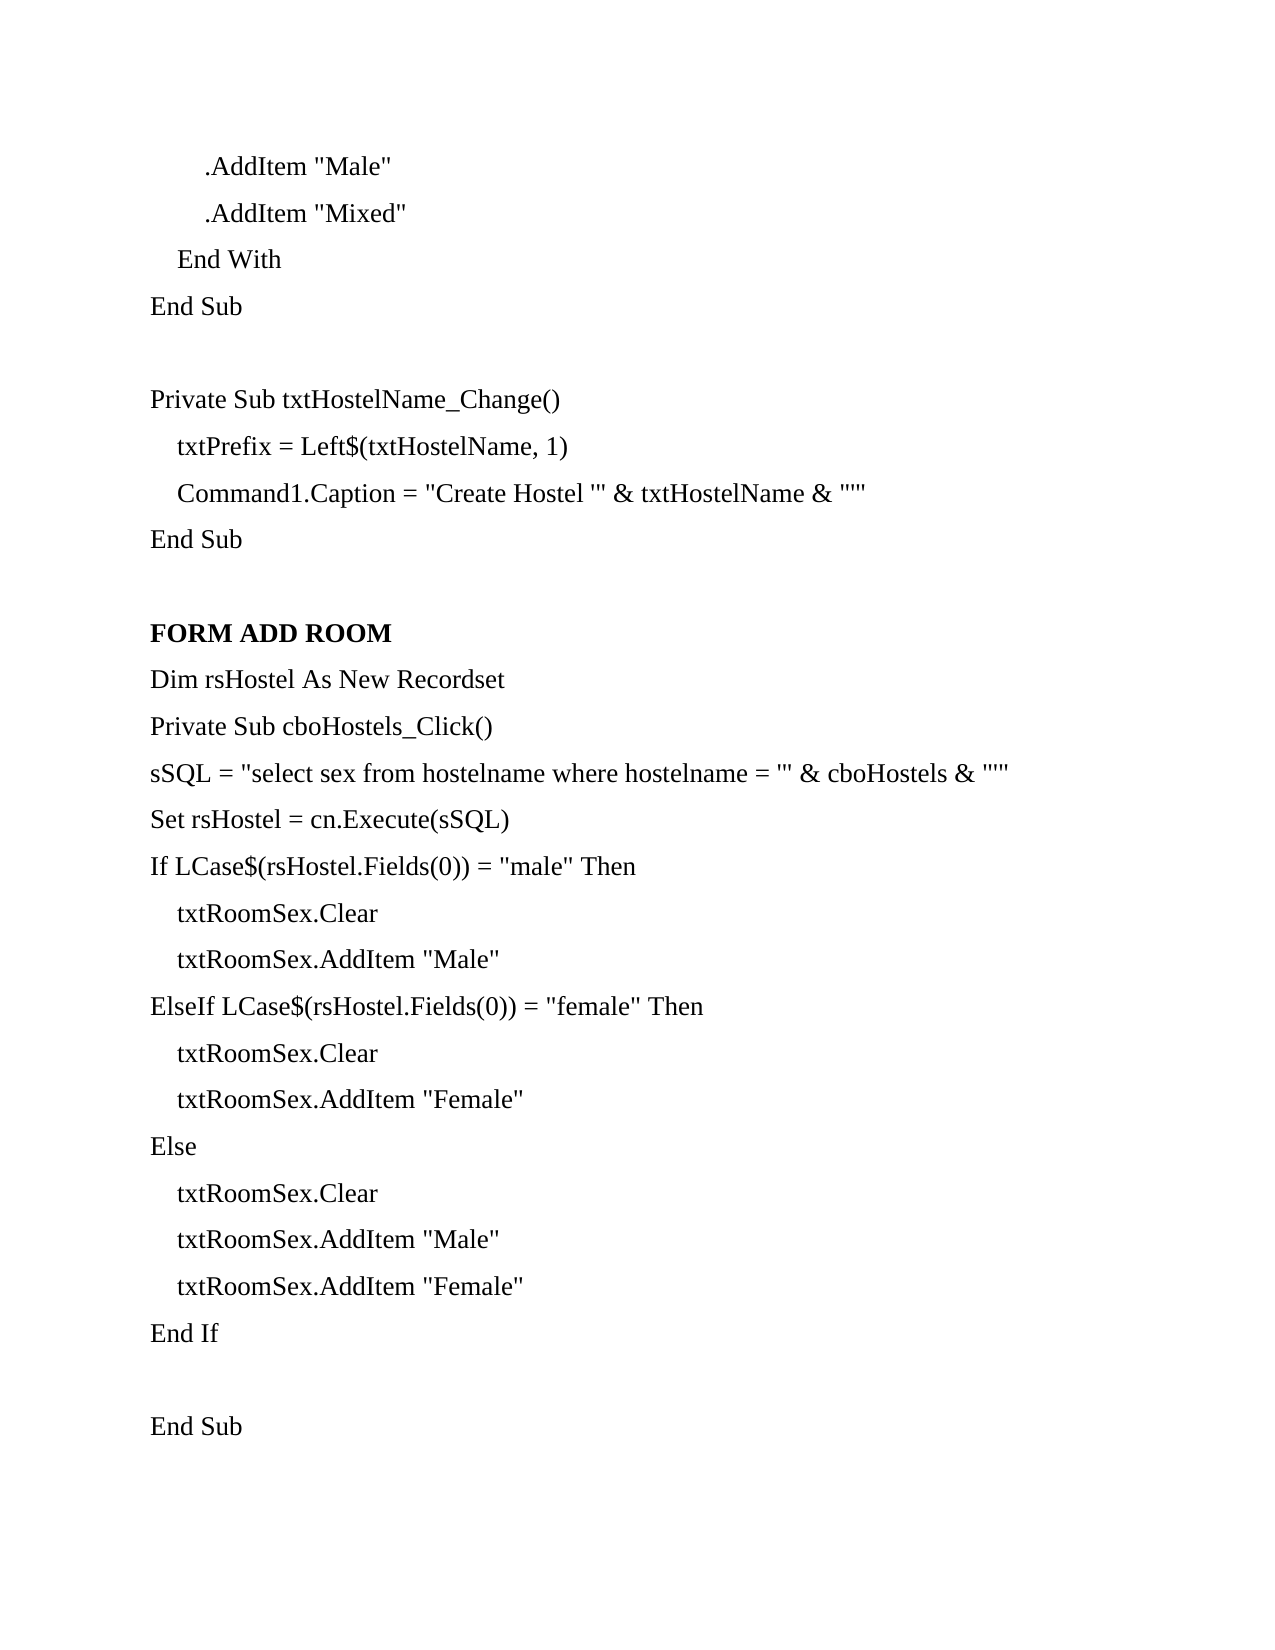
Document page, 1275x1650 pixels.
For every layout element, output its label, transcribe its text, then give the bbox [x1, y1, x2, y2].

text txtRoomSex.AddItem "Female" [150, 1270, 1125, 1301]
text .AddItem "Male" [150, 150, 1125, 181]
text Else [150, 1130, 1125, 1161]
text sSQL = "select sex from hostelname where hostelname = '" & cboHostels & "'" [150, 757, 1125, 788]
text If LCase$(rsHostel.Fields(0)) = "male" Then [150, 850, 1125, 881]
text txtRoomSex.Clear [150, 1037, 1125, 1068]
text End Sub [150, 1410, 1125, 1441]
text Set rsHostel = cn.Execute(sSQL) [150, 803, 1125, 834]
text txtPrefix = Left$(txtHostelName, 1) [150, 430, 1125, 461]
text txtRoomSex.AddItem "Male" [150, 943, 1125, 974]
text txtRoomSex.Clear [150, 897, 1125, 928]
text End Sub [150, 290, 1125, 321]
text Dim rsHostel As New Recordset [150, 663, 1125, 694]
text Private Sub txtHostelName_Change() [150, 383, 1125, 414]
text Command1.Caption = "Create Hostel '" & txtHostelName & "'" [150, 477, 1125, 508]
text txtRoomSex.Clear [150, 1177, 1125, 1208]
text .AddItem "Mixed" [150, 197, 1125, 228]
text End With [150, 243, 1125, 274]
text FORM ADD ROOM [150, 617, 1125, 648]
text ElseIf LCase$(rsHostel.Fields(0)) = "female" Then [150, 990, 1125, 1021]
text txtRoomSex.AddItem "Male" [150, 1223, 1125, 1254]
text End Sub [150, 523, 1125, 554]
text Private Sub cboHostels_Click() [150, 710, 1125, 741]
text txtRoomSex.AddItem "Female" [150, 1083, 1125, 1114]
text End If [150, 1317, 1125, 1348]
